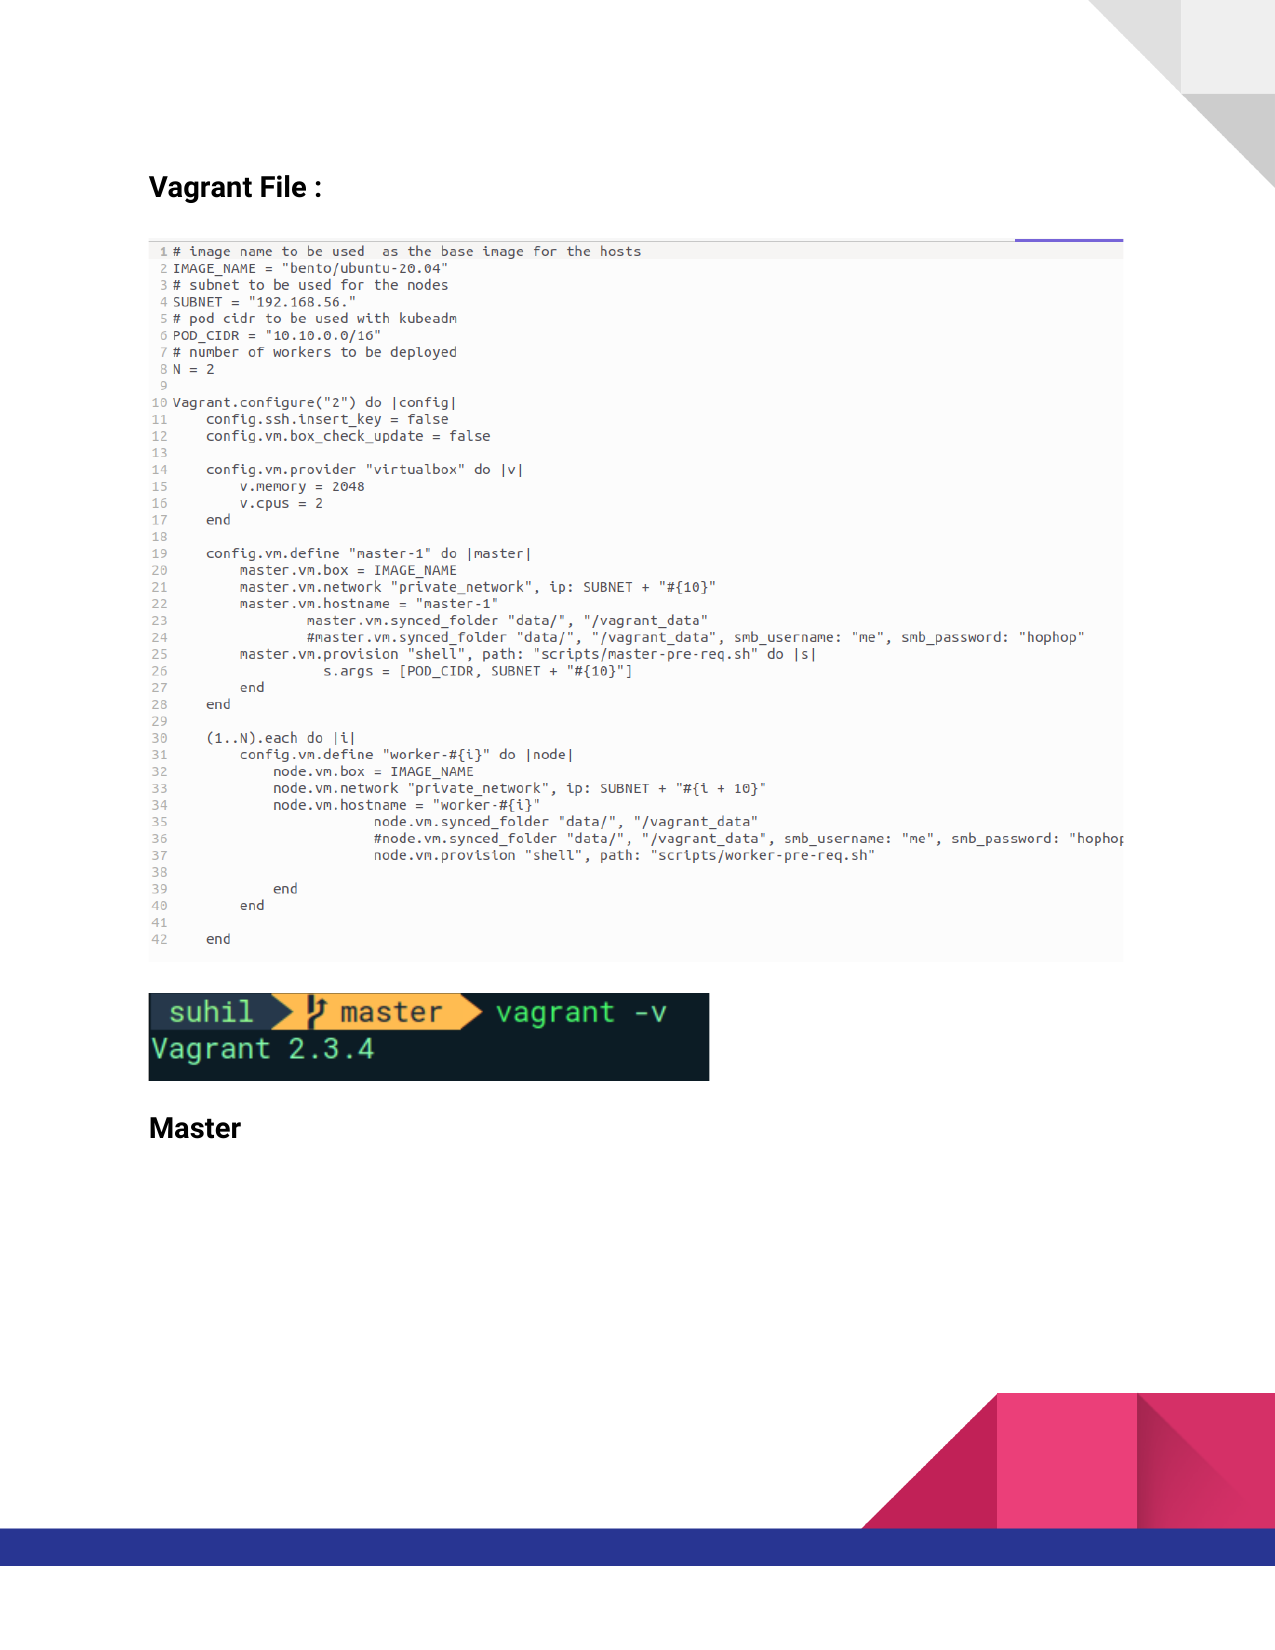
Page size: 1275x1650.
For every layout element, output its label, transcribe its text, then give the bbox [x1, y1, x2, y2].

picture [1087, 0, 1275, 188]
text Vagrant File : [148, 171, 1125, 205]
picture [148, 993, 710, 1081]
picture [0, 1391, 1275, 1566]
picture [148, 238, 1124, 962]
text Master [148, 1112, 1125, 1146]
